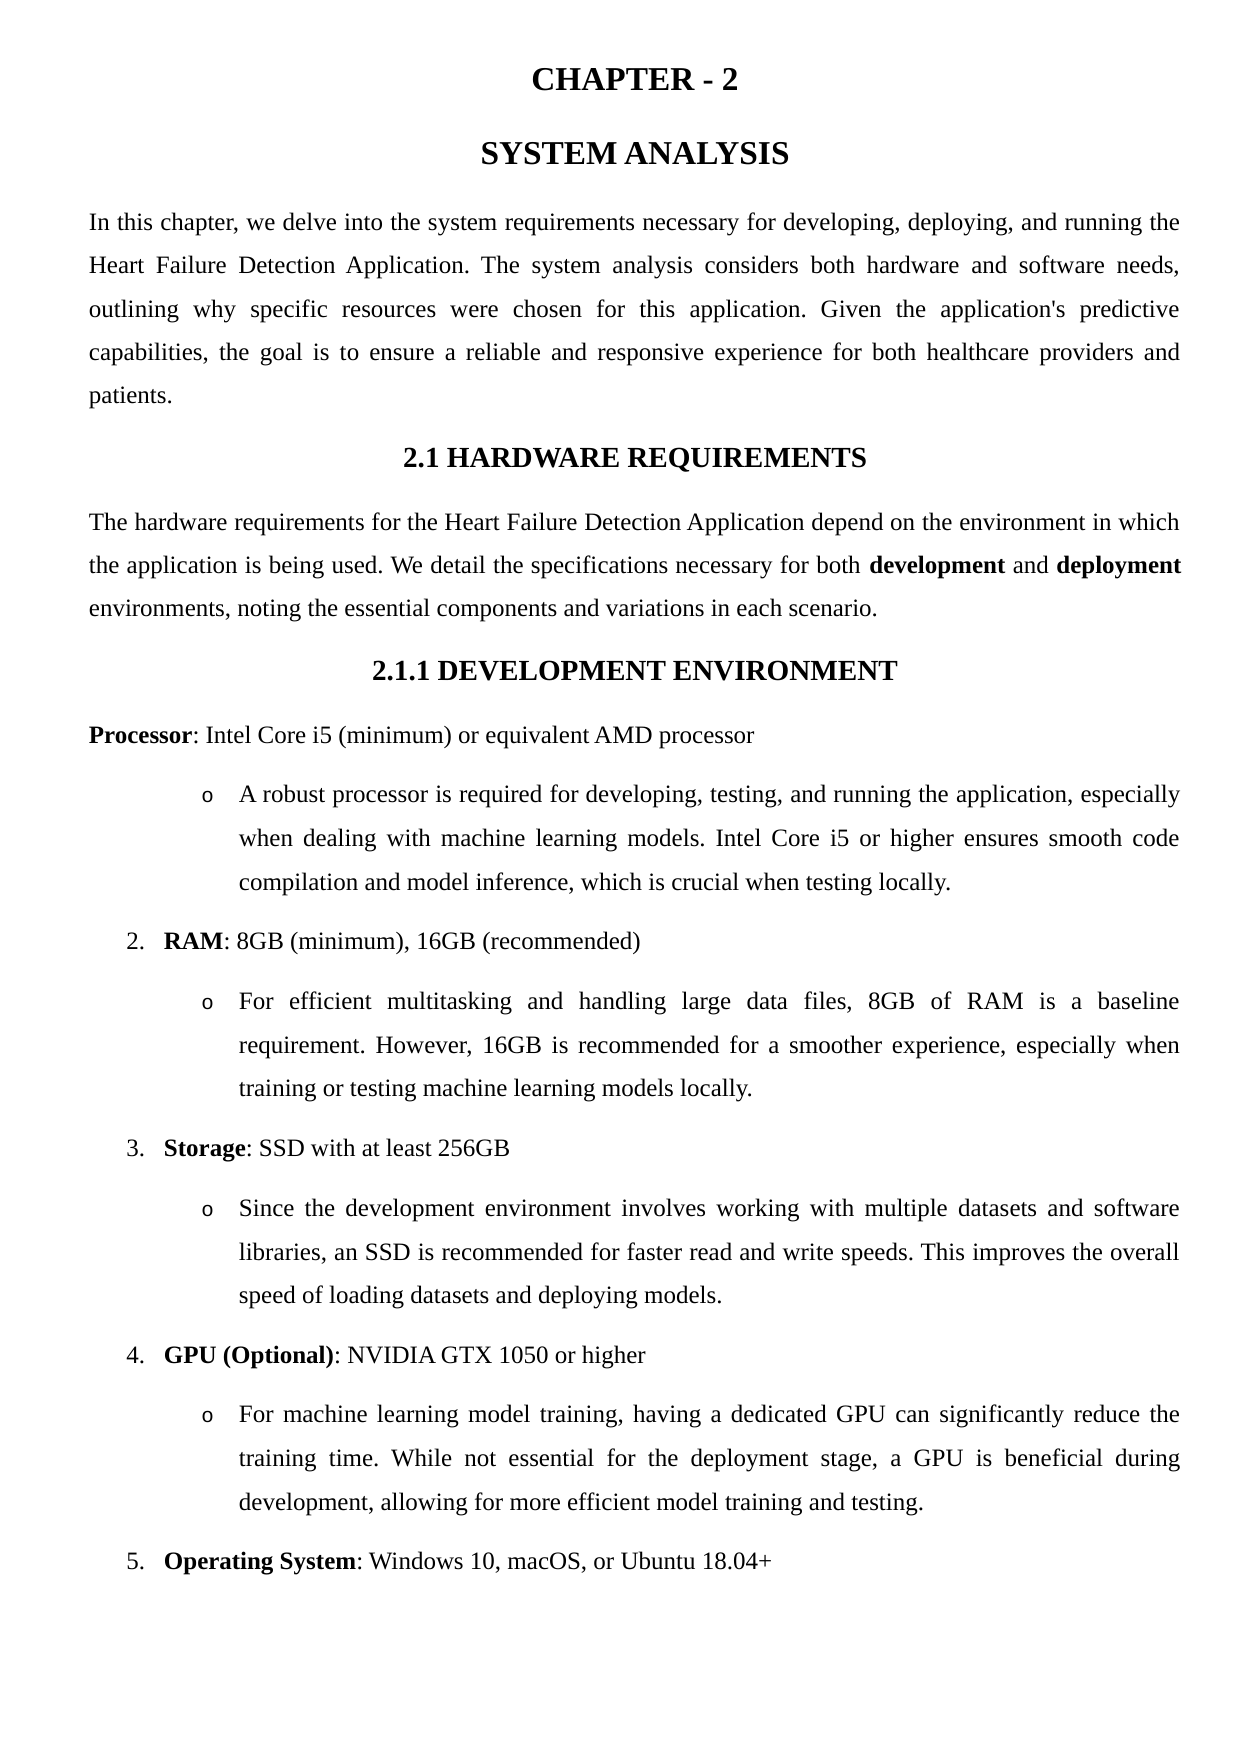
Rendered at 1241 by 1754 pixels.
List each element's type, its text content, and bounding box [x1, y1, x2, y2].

text Processor: Intel Core i5 (minimum) or equivalent AMD processor [89, 720, 1181, 748]
text In this chapter, we delve into the system requirements necessary for developing, deploying, and running the Heart Failure Detection Application. The system analysis considers both hardware and software needs, outlining why specific resources were chosen for this application. Given the application's predictive capabilities, the goal is to ensure a reliable and responsive experience for both healthcare providers and patients. [89, 207, 1181, 409]
text SYSTEM ANALYSIS [89, 133, 1181, 172]
text The hardware requirements for the Heart Failure Detection Application depend on the environment in which the application is being used. We detail the specifications necessary for both development and deployment environments, noting the essential components and variations in each scenario. [89, 507, 1181, 622]
list Storage: SSD with at least 256GB [126, 1133, 1181, 1162]
list Operating System: Windows 10, macOS, or Ubuntu 18.04+ [126, 1546, 1181, 1575]
list For machine learning model training, having a dedicated GPU can significantly reduce the training time. While not essential for the deployment stage, a GPU is beneficial during development, allowing for more efficient model training and testing. [201, 1399, 1181, 1515]
list RAM: 8GB (minimum), 16GB (recommended) [126, 926, 1181, 955]
text 2.1 HARDWARE REQUIREMENTS [89, 440, 1181, 473]
list A robust processor is required for developing, testing, and running the application, especially when dealing with machine learning models. Intel Core i5 or higher ensures smooth code compilation and model inference, which is crucial when testing locally. [201, 779, 1181, 895]
text 2.1.1 DEVELOPMENT ENVIRONMENT [89, 653, 1181, 686]
list GPU (Optional): NVIDIA GTX 1050 or higher [126, 1340, 1181, 1368]
list For efficient multitasking and handling large data files, 8GB of RAM is a baseline requirement. However, 16GB is recommended for a smoother experience, especially when training or testing machine learning models locally. [201, 986, 1181, 1102]
list Since the development environment involves working with multiple datasets and software libraries, an SSD is recommended for faster read and write speeds. This improves the overall speed of loading datasets and deploying models. [201, 1193, 1181, 1309]
text CHAPTER - 2 [89, 59, 1181, 97]
